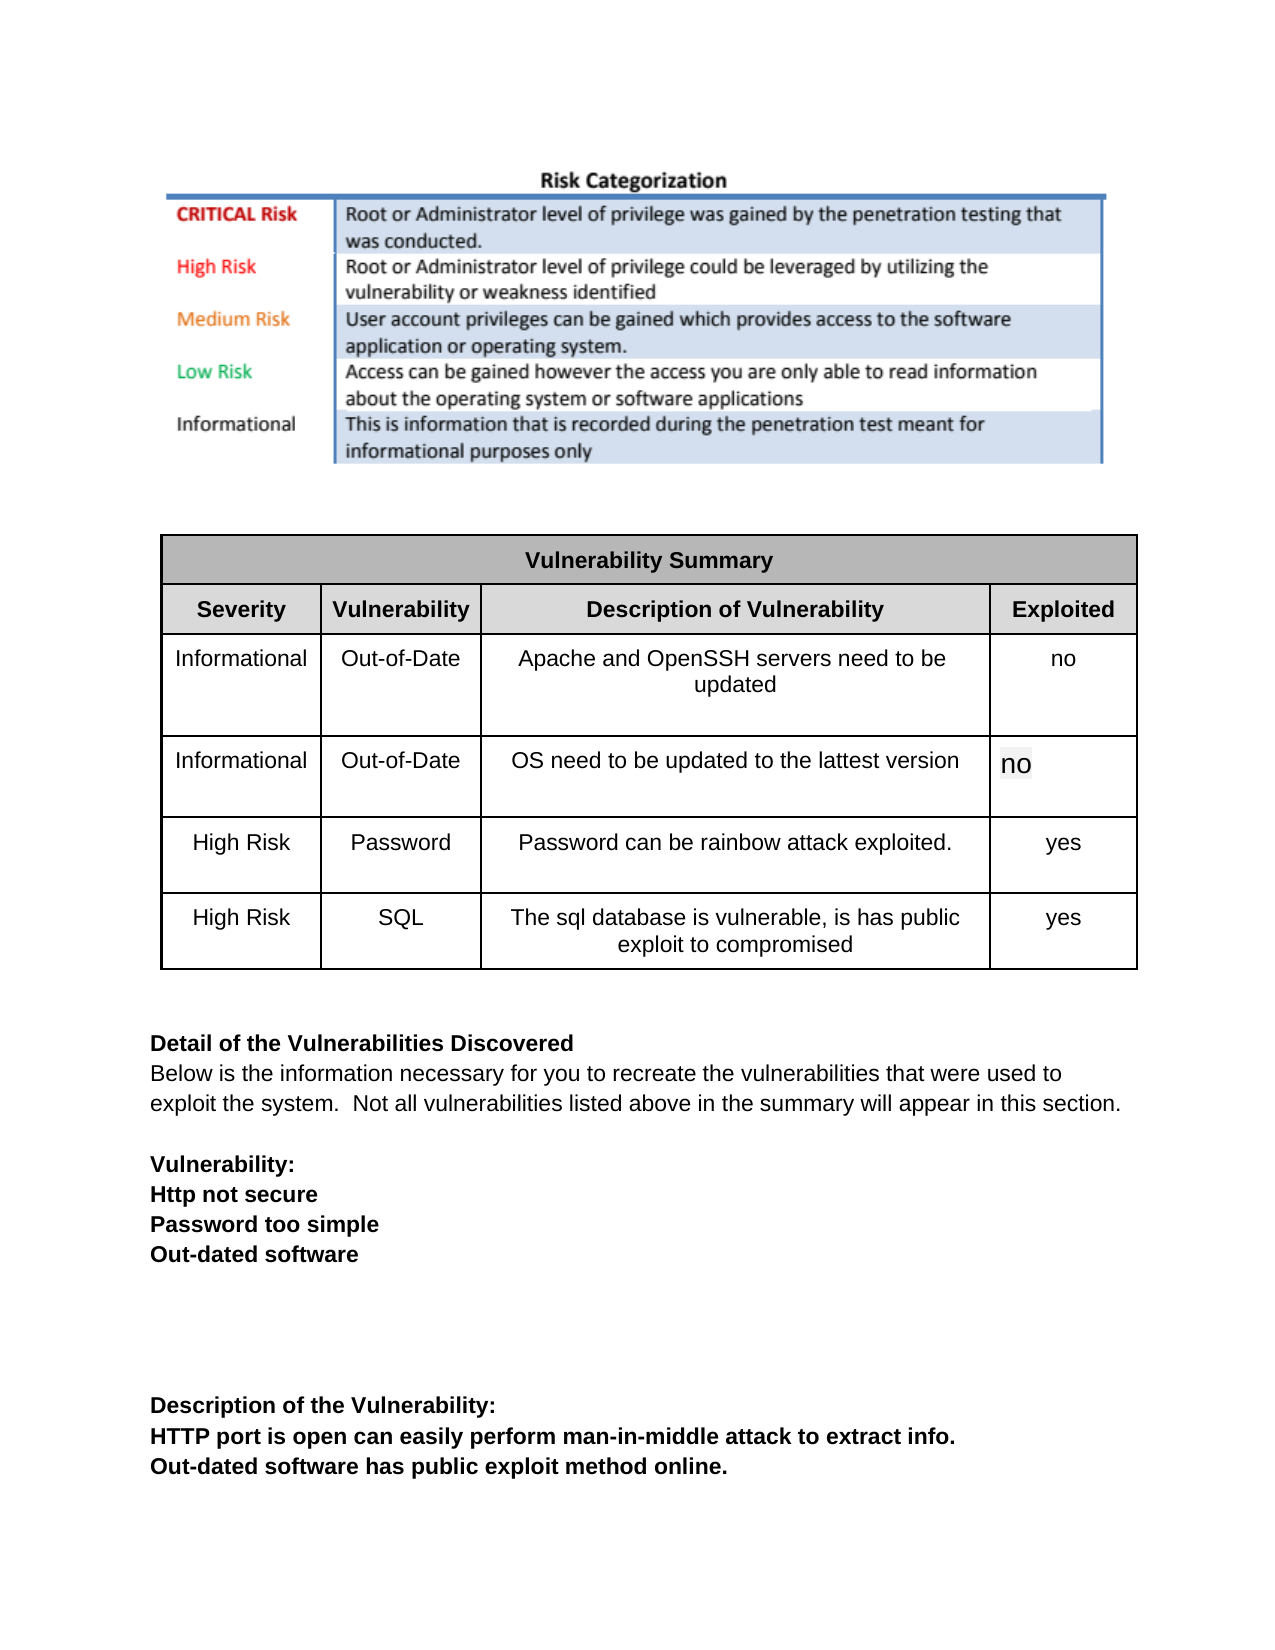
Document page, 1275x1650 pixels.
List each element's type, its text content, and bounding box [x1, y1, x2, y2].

text Out-dated software has public exploit method online. [150, 1453, 1125, 1479]
text Below is the information necessary for you to recreate the vulnerabilities that were used to exploit the system. Not all vulnerabilities listed above in the summary will appear in this section. [150, 1060, 1125, 1117]
table_cell The sql database is vulnerable, is has public exploit to compromised [482, 894, 989, 967]
text HTTP port is open can easily perform man-in-middle attack to extract info. [150, 1423, 1125, 1449]
table_cell Severity [163, 585, 320, 633]
table_cell yes [991, 894, 1136, 967]
table_cell Exploited [991, 585, 1136, 633]
table_cell Out-of-Date [322, 737, 480, 816]
text Http not secure [150, 1181, 1125, 1207]
text Password too simple [150, 1211, 1125, 1238]
table_cell Informational [163, 737, 320, 816]
text Vulnerability: [150, 1151, 1125, 1177]
table_cell Description of Vulnerability [482, 585, 989, 633]
table_cell SQL [322, 894, 480, 967]
text Out-dated software [150, 1241, 1125, 1268]
text Description of the Vulnerability: [150, 1392, 1125, 1419]
table_cell Apache and OpenSSH servers need to be updated [482, 635, 989, 734]
table_cell Password [322, 818, 480, 892]
table_cell Out-of-Date [322, 635, 480, 734]
table_cell Informational [163, 635, 320, 734]
table_cell no [991, 737, 1136, 816]
table_cell High Risk [163, 894, 320, 967]
table_cell yes [991, 818, 1136, 892]
table_cell High Risk [163, 818, 320, 892]
table_header Vulnerability Summary [163, 536, 1136, 583]
table_cell Vulnerability [322, 585, 480, 633]
table_cell no [991, 635, 1136, 734]
table_cell Password can be rainbow attack exploited. [482, 818, 989, 892]
text Detail of the Vulnerabilities Discovered [150, 1030, 1125, 1056]
picture [150, 150, 1125, 500]
table_cell OS need to be updated to the lattest version [482, 737, 989, 816]
